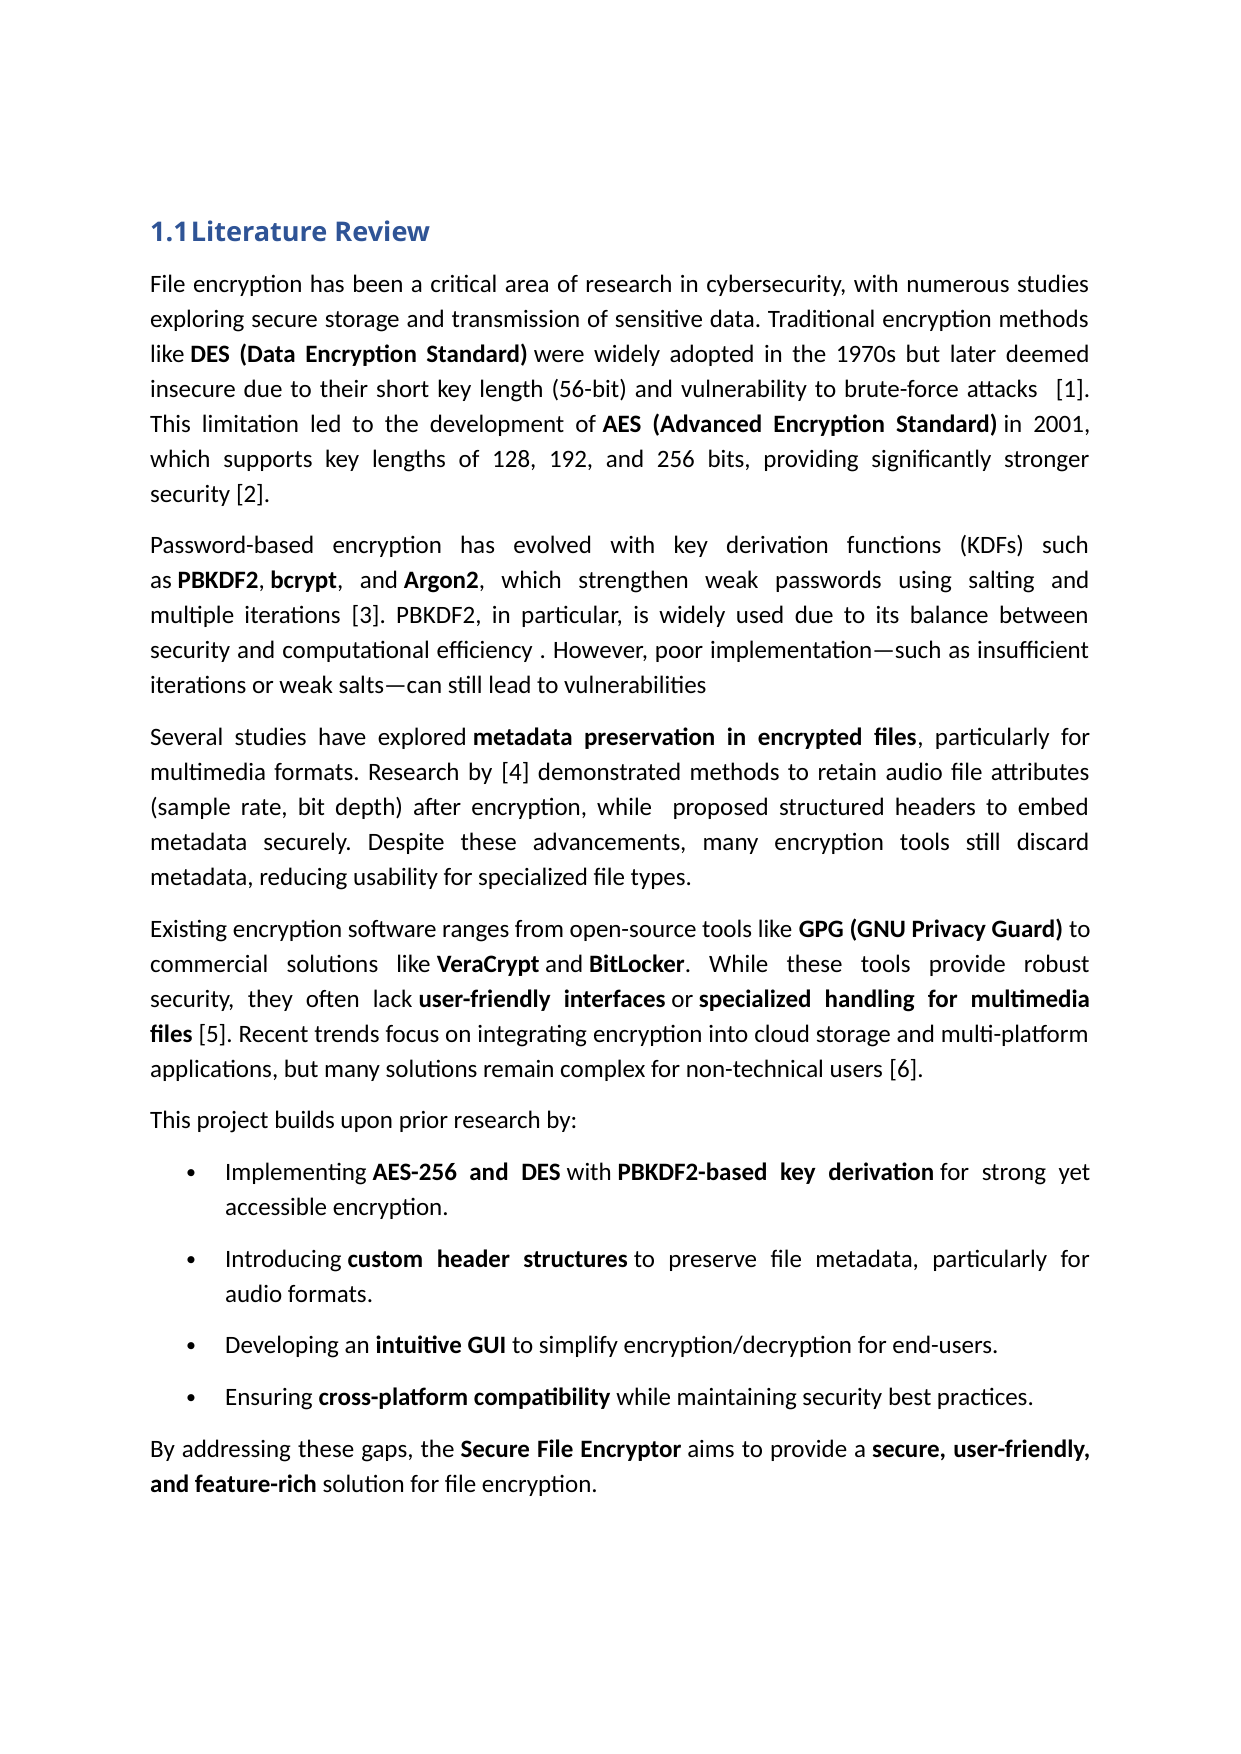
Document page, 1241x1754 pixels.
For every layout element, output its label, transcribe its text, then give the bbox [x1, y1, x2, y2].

list Introducing custom header structures to preserve file metadata, particularly for audio formats. [187, 1243, 1090, 1308]
text By addressing these gaps, the Secure File Encryptor aims to provide a secure, user-friendly, and feature-rich solution for file encryption. [150, 1433, 1090, 1498]
list Implementing AES-256 and DES with PBKDF2-based key derivation for strong yet accessible encryption. [187, 1156, 1090, 1222]
subtitle Literature Review [150, 212, 1090, 249]
list Ensuring cross-platform compatibility while maintaining security best practices. [187, 1381, 1090, 1412]
text Existing encryption software ranges from open-source tools like GPG (GNU Privacy Guard) to commercial solutions like VeraCrypt and BitLocker. While these tools provide robust security, they often lack user-friendly interfaces or specialized handling for multimedia files . Recent trends focus on integrating encryption into cloud storage and multi-platform applications, but many solutions remain complex for non-technical users . [150, 913, 1090, 1083]
text File encryption has been a critical area of research in cybersecurity, with numerous studies exploring secure storage and transmission of sensitive data. Traditional encryption methods like DES (Data Encryption Standard) were widely adopted in the 1970s but later deemed insecure due to their short key length (56-bit) and vulnerability to brute-force attacks . This limitation led to the development of AES (Advanced Encryption Standard) in 2001, which supports key lengths of 128, 192, and 256 bits, providing significantly stronger security . [150, 268, 1090, 508]
text This project builds upon prior research by: [150, 1104, 1090, 1135]
list Developing an intuitive GUI to simplify encryption/decryption for end-users. [187, 1329, 1090, 1360]
text Several studies have explored metadata preservation in encrypted files, particularly for multimedia formats. Research by demonstrated methods to retain audio file attributes (sample rate, bit depth) after encryption, while proposed structured headers to embed metadata securely. Despite these advancements, many encryption tools still discard metadata, reducing usability for specialized file types. [150, 721, 1090, 892]
text Password-based encryption has evolved with key derivation functions (KDFs) such as PBKDF2, bcrypt, and Argon2, which strengthen weak passwords using salting and multiple iterations . PBKDF2, in particular, is widely used due to its balance between security and computational efficiency . However, poor implementation—such as insufficient iterations or weak salts—can still lead to vulnerabilities [150, 529, 1090, 700]
